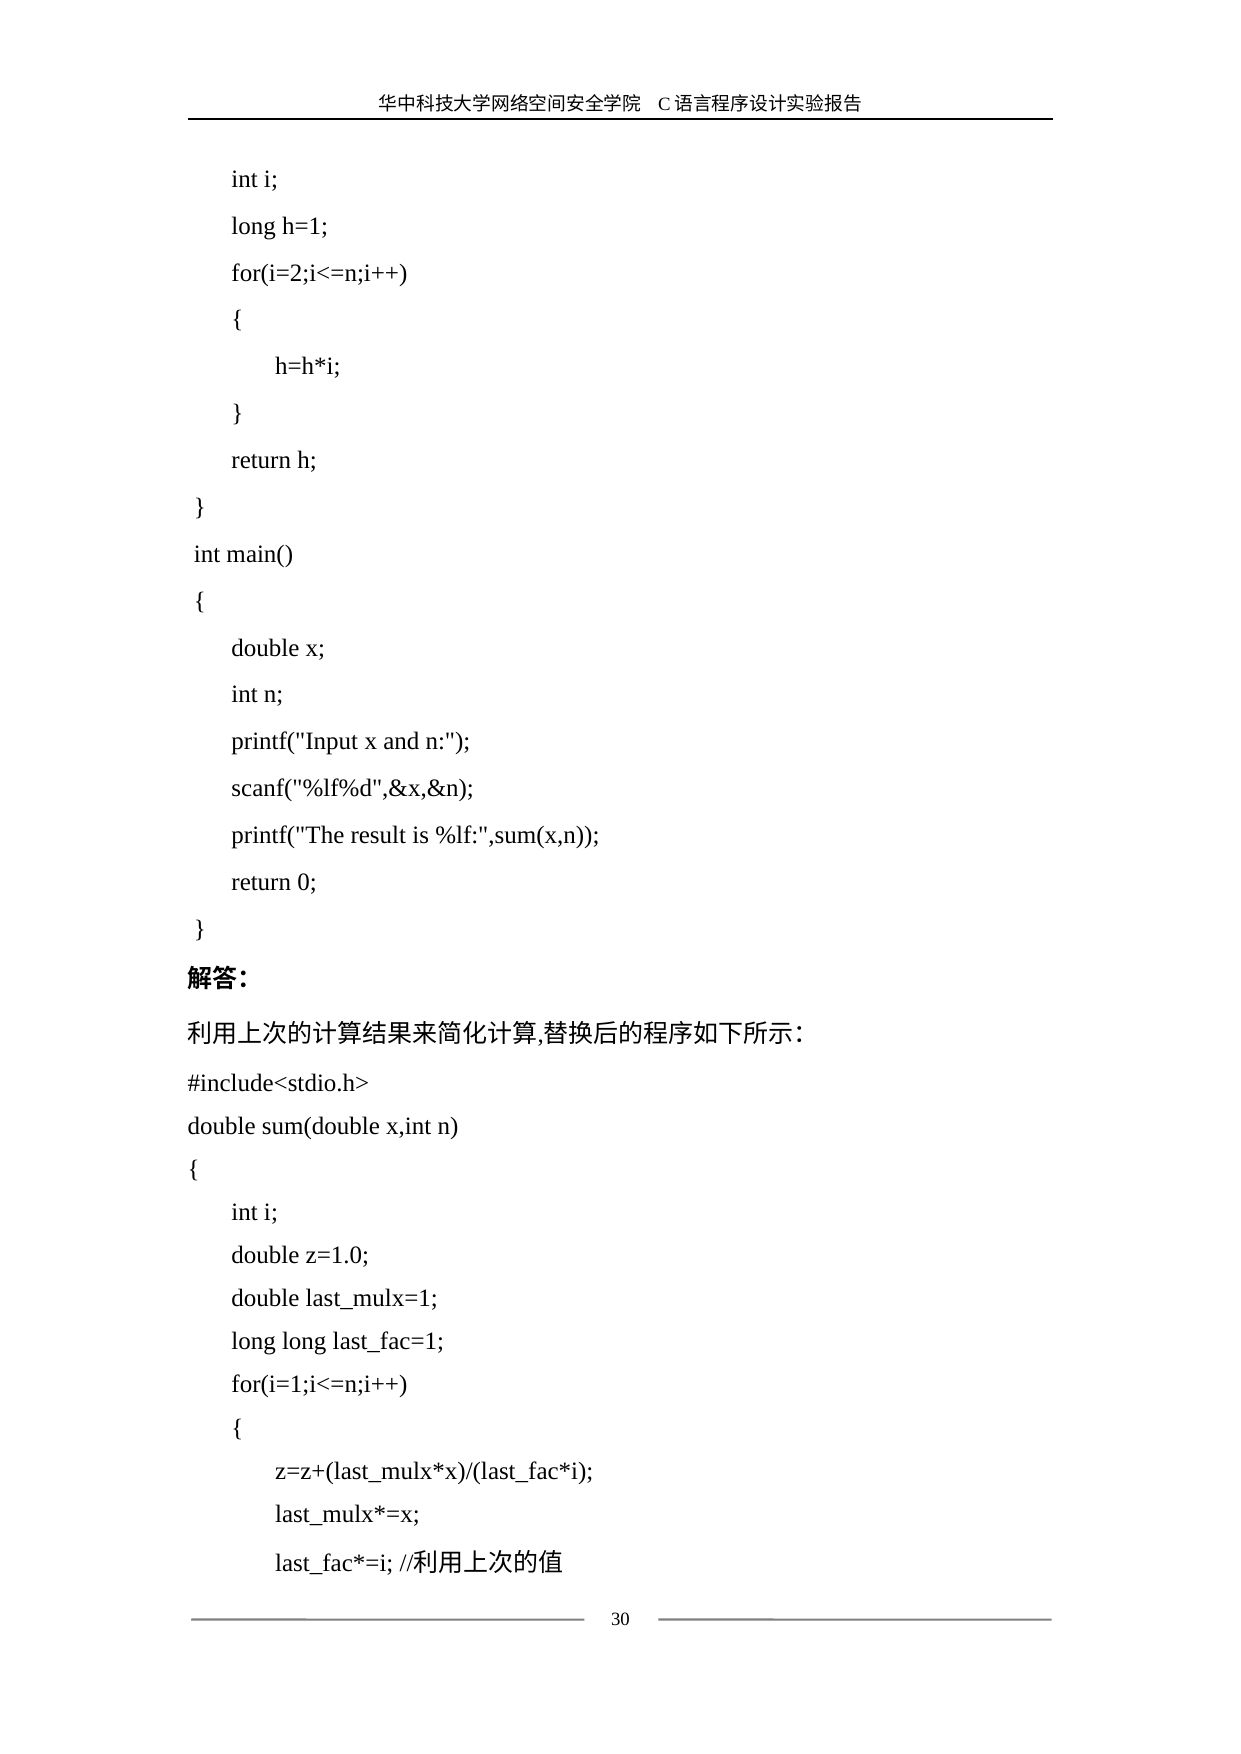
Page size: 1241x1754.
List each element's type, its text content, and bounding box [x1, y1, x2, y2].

text int main() [187, 537, 1053, 569]
text { [187, 584, 1053, 616]
text for(i=2;i<=n;i++) [187, 256, 1053, 288]
text for(i=1;i<=n;i++) [187, 1369, 1053, 1398]
text double z=1.0; [187, 1240, 1053, 1269]
text { [187, 1154, 1053, 1183]
text long long last_fac=1; [187, 1326, 1053, 1355]
text 利用上次的计算结果来简化计算,替换后的程序如下所示： [187, 1013, 1053, 1049]
text scanf("%lf%d",&x,&n); [187, 771, 1053, 804]
text double last_mulx=1; [187, 1283, 1053, 1312]
text last_mulx*=x; [187, 1499, 1053, 1528]
text h=h*i; [187, 349, 1053, 382]
text return 0; [187, 865, 1053, 898]
text double sum(double x,int n) [187, 1111, 1053, 1139]
text printf("Input x and n:"); [187, 724, 1053, 757]
text return h; [187, 443, 1053, 476]
text printf("The result is %lf:",sum(x,n)); [187, 818, 1053, 851]
text #include<stdio.h> [187, 1068, 1053, 1096]
text int n; [187, 678, 1053, 710]
text long h=1; [187, 209, 1053, 241]
text double x; [187, 631, 1053, 663]
text { [187, 1413, 1053, 1441]
text last_fac*=i; //利用上次的值 [187, 1542, 1053, 1578]
text { [187, 303, 1053, 335]
text z=z+(last_mulx*x)/(last_fac*i); [187, 1456, 1053, 1484]
text } [187, 396, 1053, 429]
text int i; [187, 162, 1053, 194]
text int i; [187, 1197, 1053, 1226]
text } [187, 490, 1053, 523]
text } [187, 912, 1053, 944]
text 解答： [187, 959, 1053, 995]
